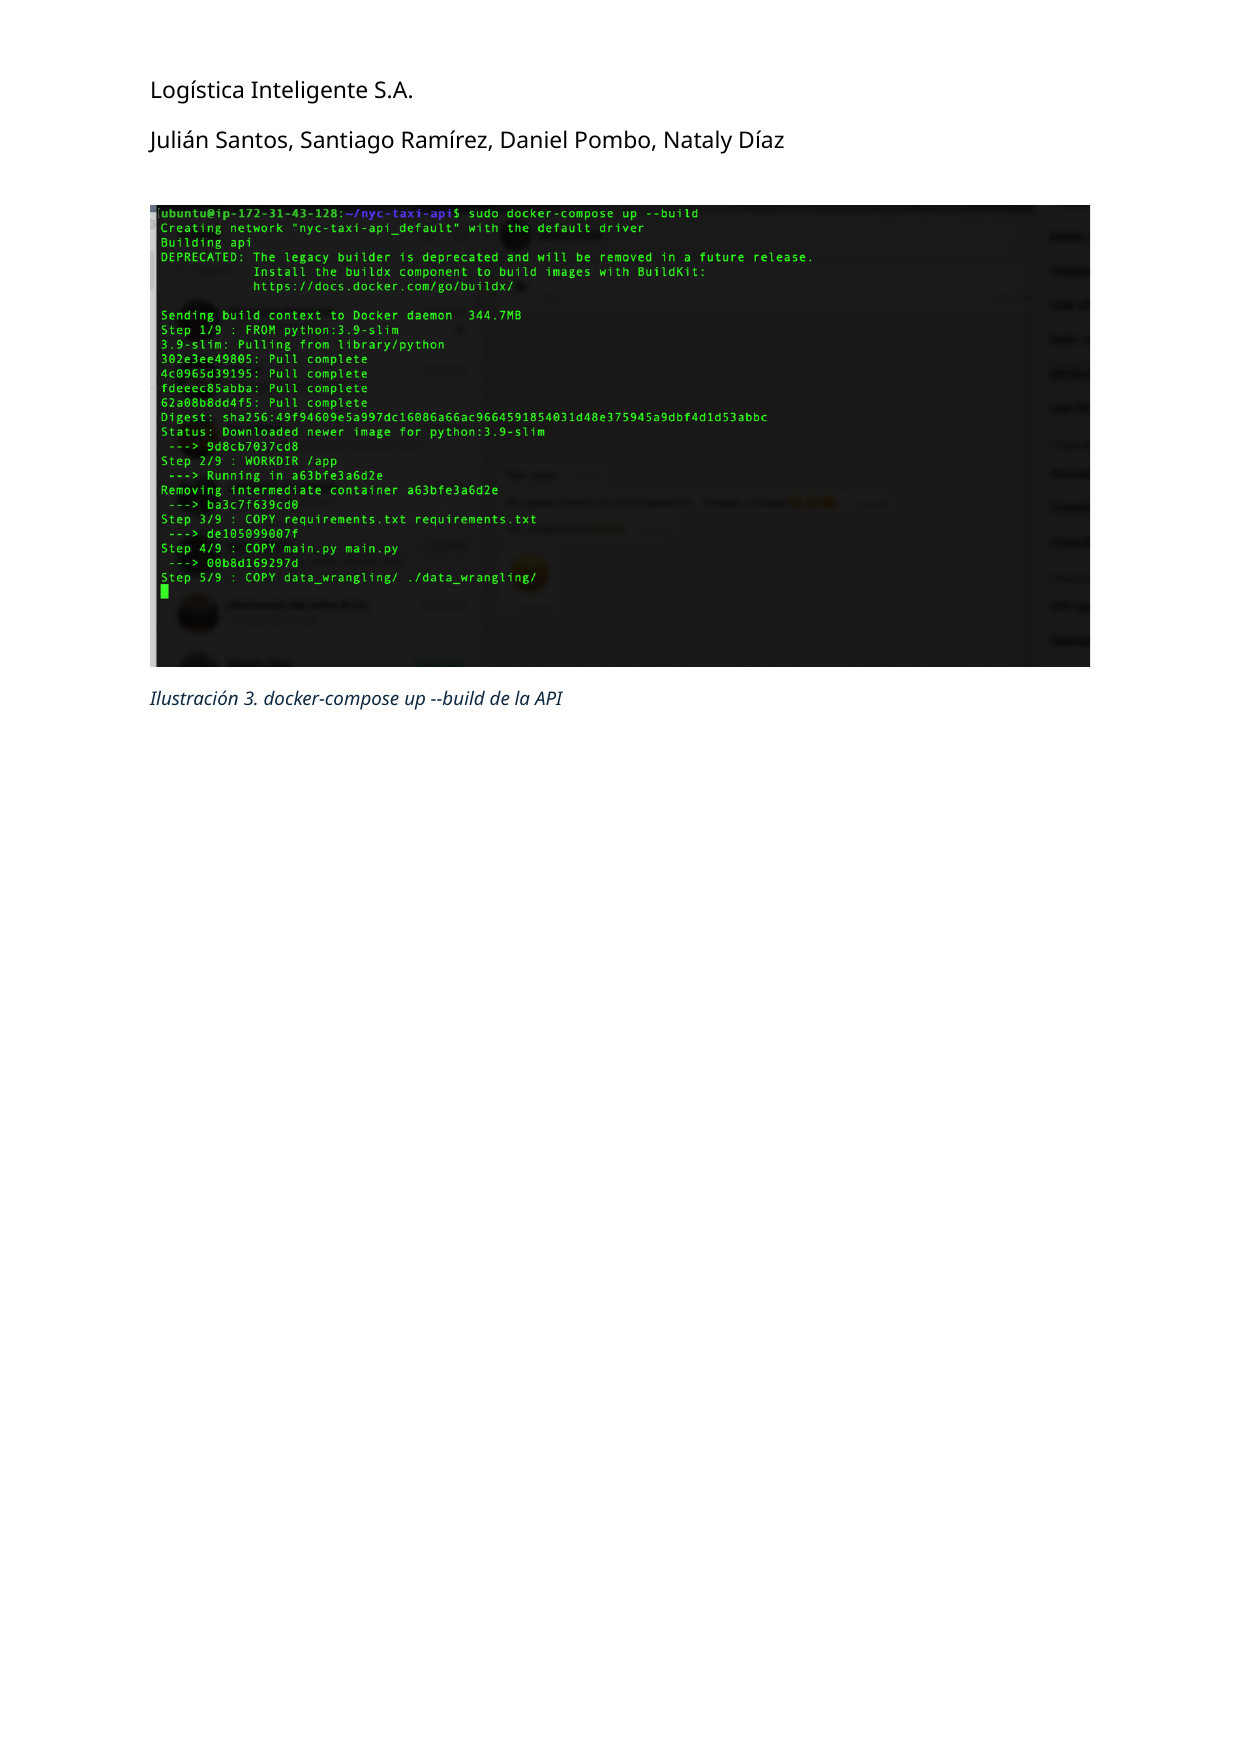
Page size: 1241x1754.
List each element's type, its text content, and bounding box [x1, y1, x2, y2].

picture [150, 205, 1091, 667]
